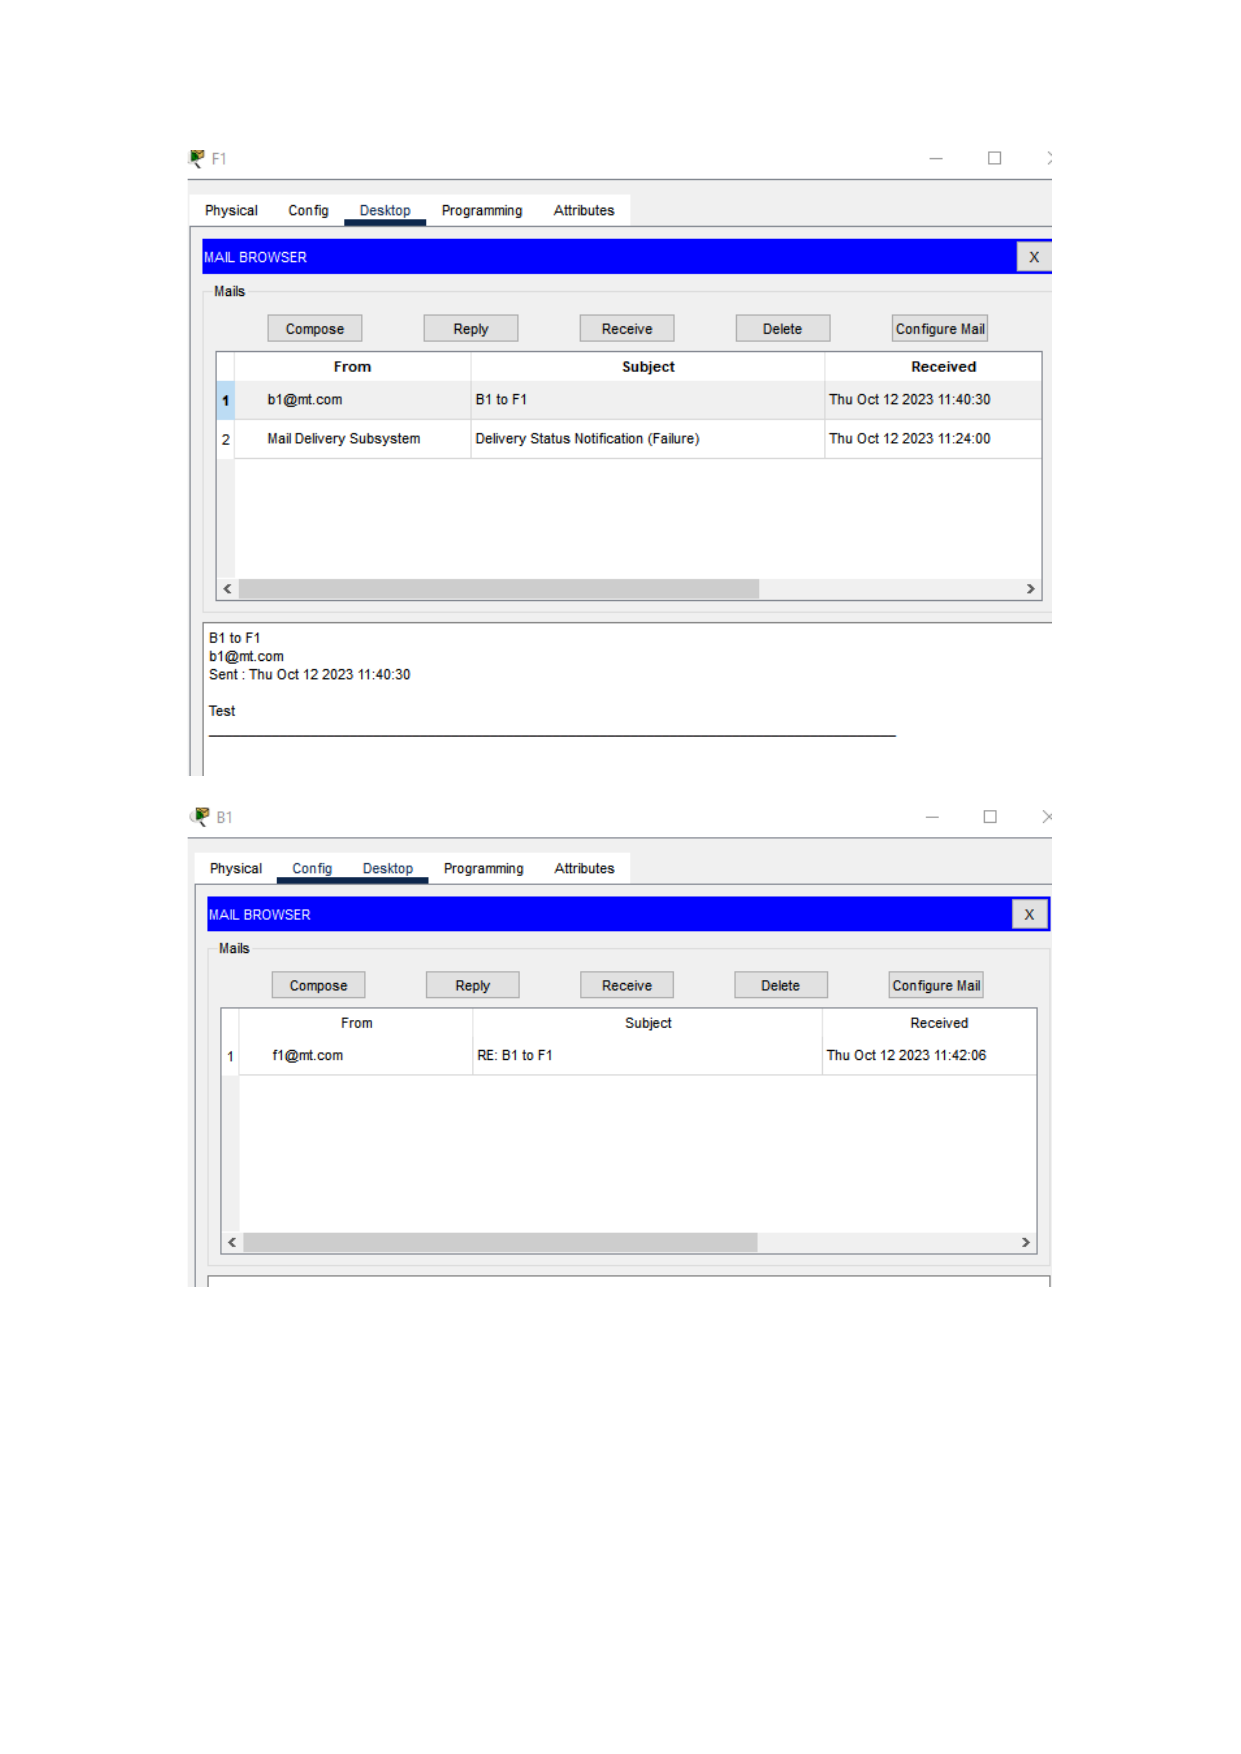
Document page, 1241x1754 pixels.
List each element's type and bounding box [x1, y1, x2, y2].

picture [187, 150, 1052, 776]
picture [187, 800, 1052, 1287]
